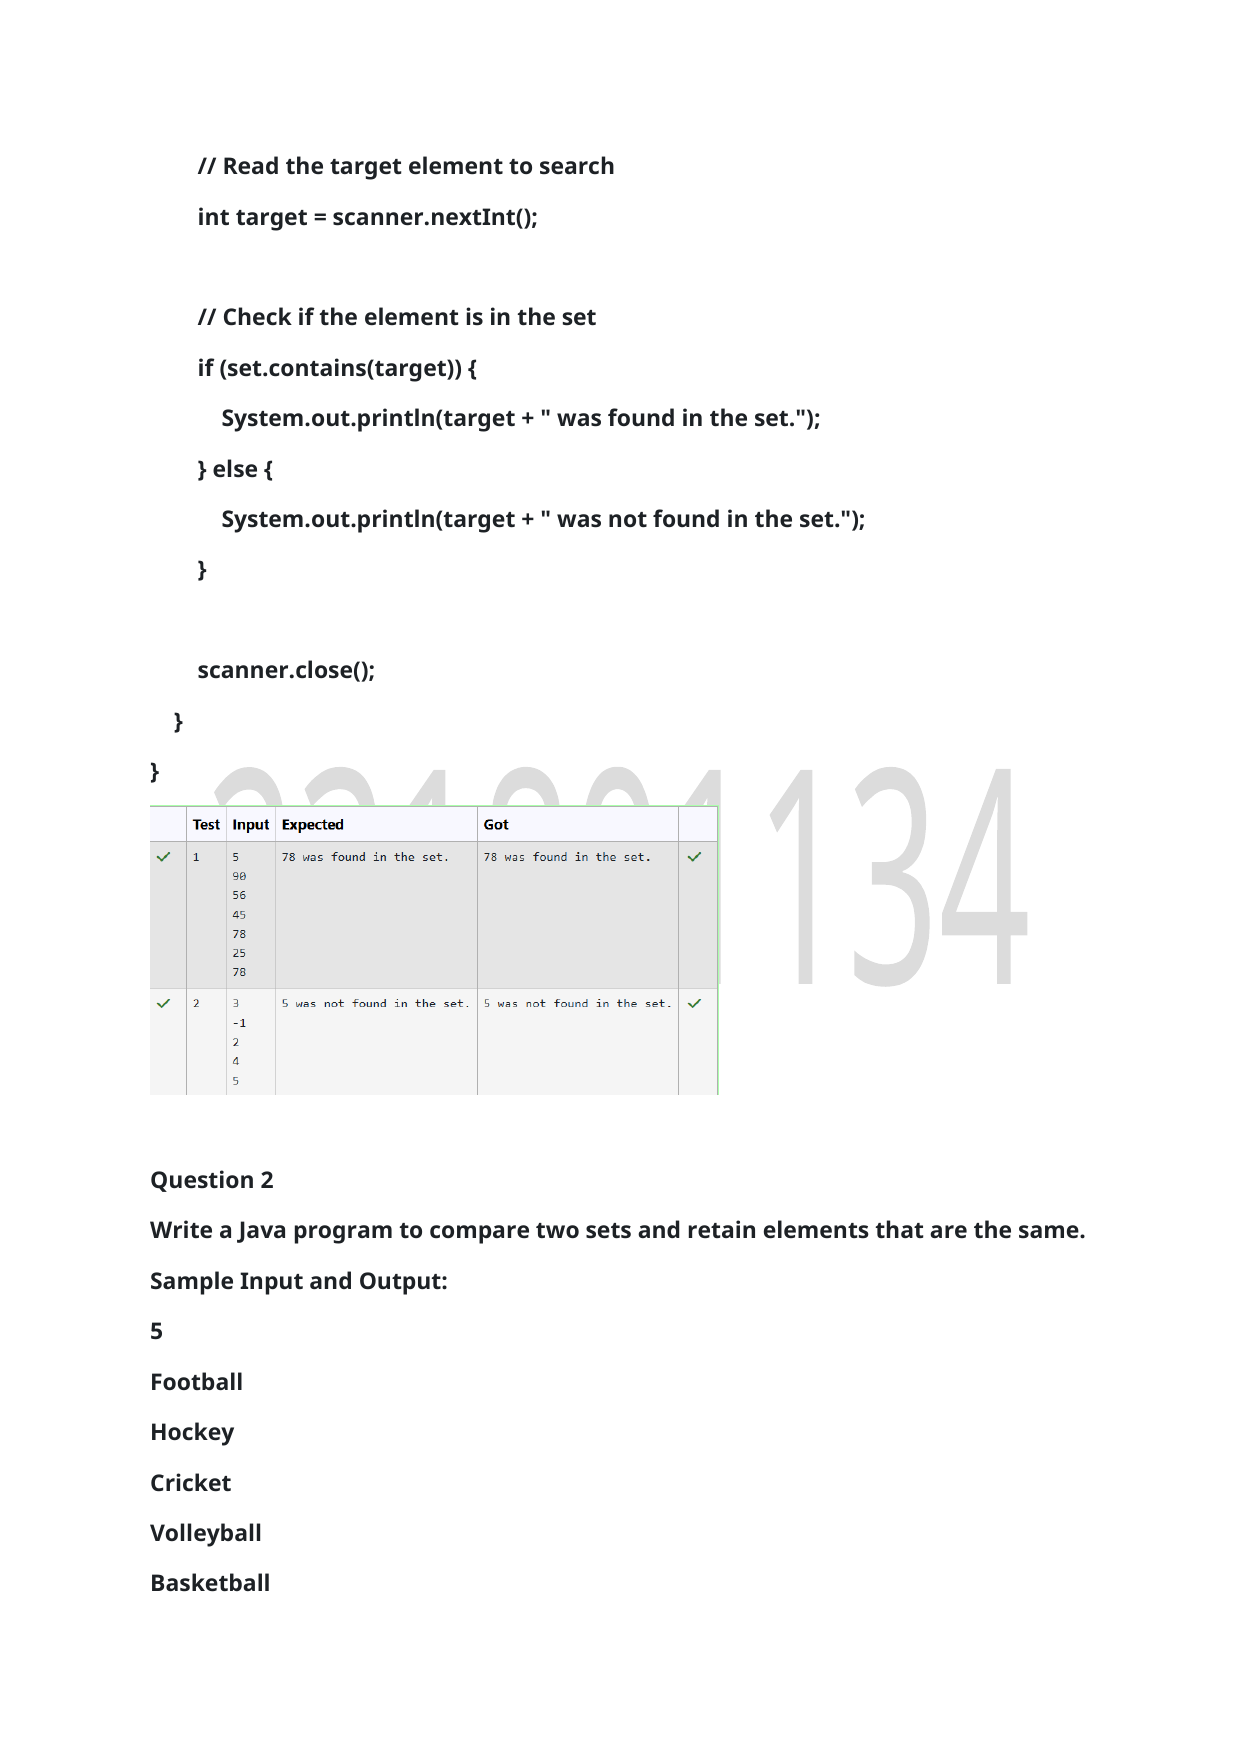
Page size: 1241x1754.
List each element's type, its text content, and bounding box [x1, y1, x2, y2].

text // Read the target element to search [150, 150, 1090, 181]
text System.out.println(target + " was found in the set."); [150, 402, 1090, 433]
text Cricket [150, 1466, 1090, 1498]
text if (set.contains(target)) { [150, 352, 1090, 383]
text Football [150, 1366, 1090, 1397]
text scanner.close(); [150, 654, 1090, 685]
text Volleyball [150, 1517, 1090, 1548]
text int target = scanner.nextInt(); [150, 200, 1090, 232]
text 5 [150, 1315, 1090, 1346]
text Sample Input and Output: [150, 1265, 1090, 1296]
text } [150, 755, 1090, 786]
text } [150, 553, 1090, 584]
text Write a Java program to compare two sets and retain elements that are the same. [150, 1214, 1090, 1246]
text System.out.println(target + " was not found in the set."); [150, 503, 1090, 534]
text } else { [150, 452, 1090, 484]
text // Check if the element is in the set [150, 301, 1090, 332]
text Basketball [150, 1567, 1090, 1598]
text Question 2 [150, 1164, 1090, 1195]
picture [150, 805, 719, 1095]
text Hockey [150, 1416, 1090, 1447]
text } [150, 704, 1090, 736]
